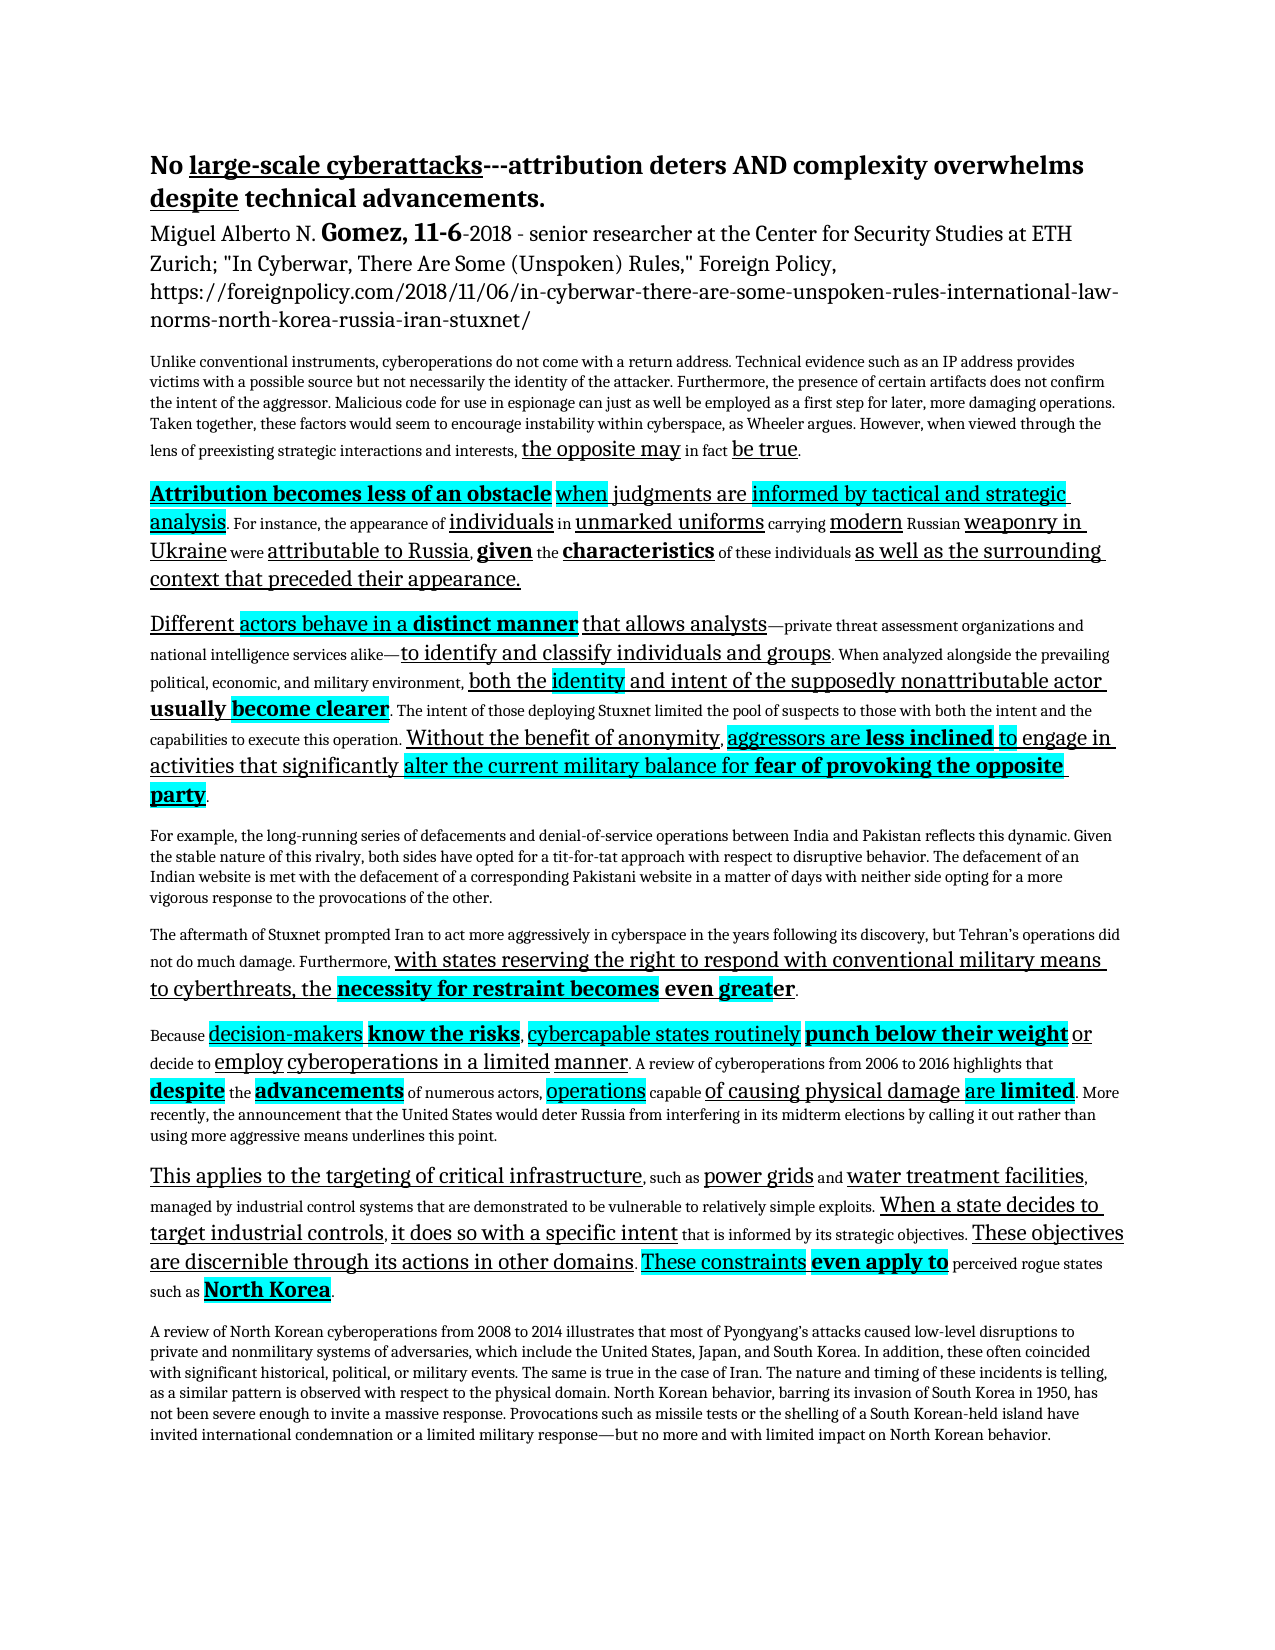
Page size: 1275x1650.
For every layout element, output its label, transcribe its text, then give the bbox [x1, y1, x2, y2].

text Miguel Alberto N. Gomez, 11-6-2018 - senior researcher at the Center for Security Studies at ETH Zurich; "In Cyberwar, There Are Some (Unspoken) Rules," Foreign Policy, https://foreignpolicy.com/2018/11/06/in-cyberwar-there-are-some-unspoken-rules-international-law-norms-north-korea-russia-iran-stuxnet/ [150, 217, 1125, 333]
text Attribution becomes less of an obstacle when judgments are informed by tactical and strategic analysis. For instance, the appearance of individuals in unmarked uniforms carrying modern Russian weaponry in Ukraine were attributable to Russia, given the characteristics of these individuals as well as the surrounding context that preceded their appearance. [150, 481, 1125, 592]
text This applies to the targeting of critical infrastructure, such as power grids and water treatment facilities, managed by industrial control systems that are demonstrated to be vulnerable to relatively simple exploits. When a state decides to target industrial controls, it does so with a specific intent that is informed by its strategic objectives. These objectives are discernible through its actions in other domains. These constraints even apply to perceived rogue states such as North Korea. [150, 1163, 1125, 1303]
text A review of North Korean cyberoperations from 2008 to 2014 illustrates that most of Pyongyang’s attacks caused low-level disruptions to private and nonmilitary systems of adversaries, which include the United States, Japan, and South Korea. In addition, these often coincided with significant historical, political, or military events. The same is true in the case of Iran. The nature and timing of these incidents is telling, as a similar pattern is observed with respect to the physical domain. North Korean behavior, barring its invasion of South Korea in 1950, has not been severe enough to invite a massive response. Provocations such as missile tests or the shelling of a South Korean-held island have invited international condemnation or a limited military response—but no more and with limited impact on North Korean behavior. [150, 1322, 1125, 1444]
text Different actors behave in a distinct manner that allows analysts—private threat assessment organizations and national intelligence services alike—to identify and classify individuals and groups. When analyzed alongside the prevailing political, economic, and military environment, both the identity and intent of the supposedly nonattributable actor usually become clearer. The intent of those deploying Stuxnet limited the pool of suspects to those with both the intent and the capabilities to execute this operation. Without the benefit of anonymity, aggressors are less inclined to engage in activities that significantly alter the current military balance for fear of provoking the opposite party. [150, 611, 1125, 808]
text For example, the long-running series of defacements and denial-of-service operations between India and Pakistan reflects this dynamic. Given the stable nature of this rivalry, both sides have opted for a tit-for-tat approach with respect to disruptive behavior. The defacement of an Indian website is met with the defacement of a corresponding Pakistani website in a matter of days with neither side opting for a more vigorous response to the provocations of the other. [150, 827, 1125, 908]
text Because decision-makers know the risks, cybercapable states routinely punch below their weight or decide to employ cyberoperations in a limited manner. A review of cyberoperations from 2006 to 2016 highlights that despite the advancements of numerous actors, operations capable of causing physical damage are limited. More recently, the announcement that the United States would deter Russia from interfering in its midterm elections by calling it out rather than using more aggressive means underlines this point. [150, 1021, 1125, 1145]
text Unlike conventional instruments, cyberoperations do not come with a return address. Technical evidence such as an IP address provides victims with a possible source but not necessarily the identity of the attacker. Furthermore, the presence of certain artifacts does not confirm the intent of the aggressor. Malicious code for use in espionage can just as well be employed as a first step for later, more damaging operations. Taken together, these factors would seem to encourage instability within cyberspace, as Wheeler argues. However, when viewed through the lens of preexisting strategic interactions and interests, the opposite may in fact be true. [150, 352, 1125, 462]
text The aftermath of Stuxnet prompted Iran to act more aggressively in cyberspace in the years following its discovery, but Tehran’s operations did not do much damage. Furthermore, with states reserving the right to respond with conventional military means to cyberthreats, the necessity for restraint becomes even greater. [150, 926, 1125, 1002]
subtitle No large-scale cyberattacks---attribution deters AND complexity overwhelms despite technical advancements. [150, 150, 1125, 215]
